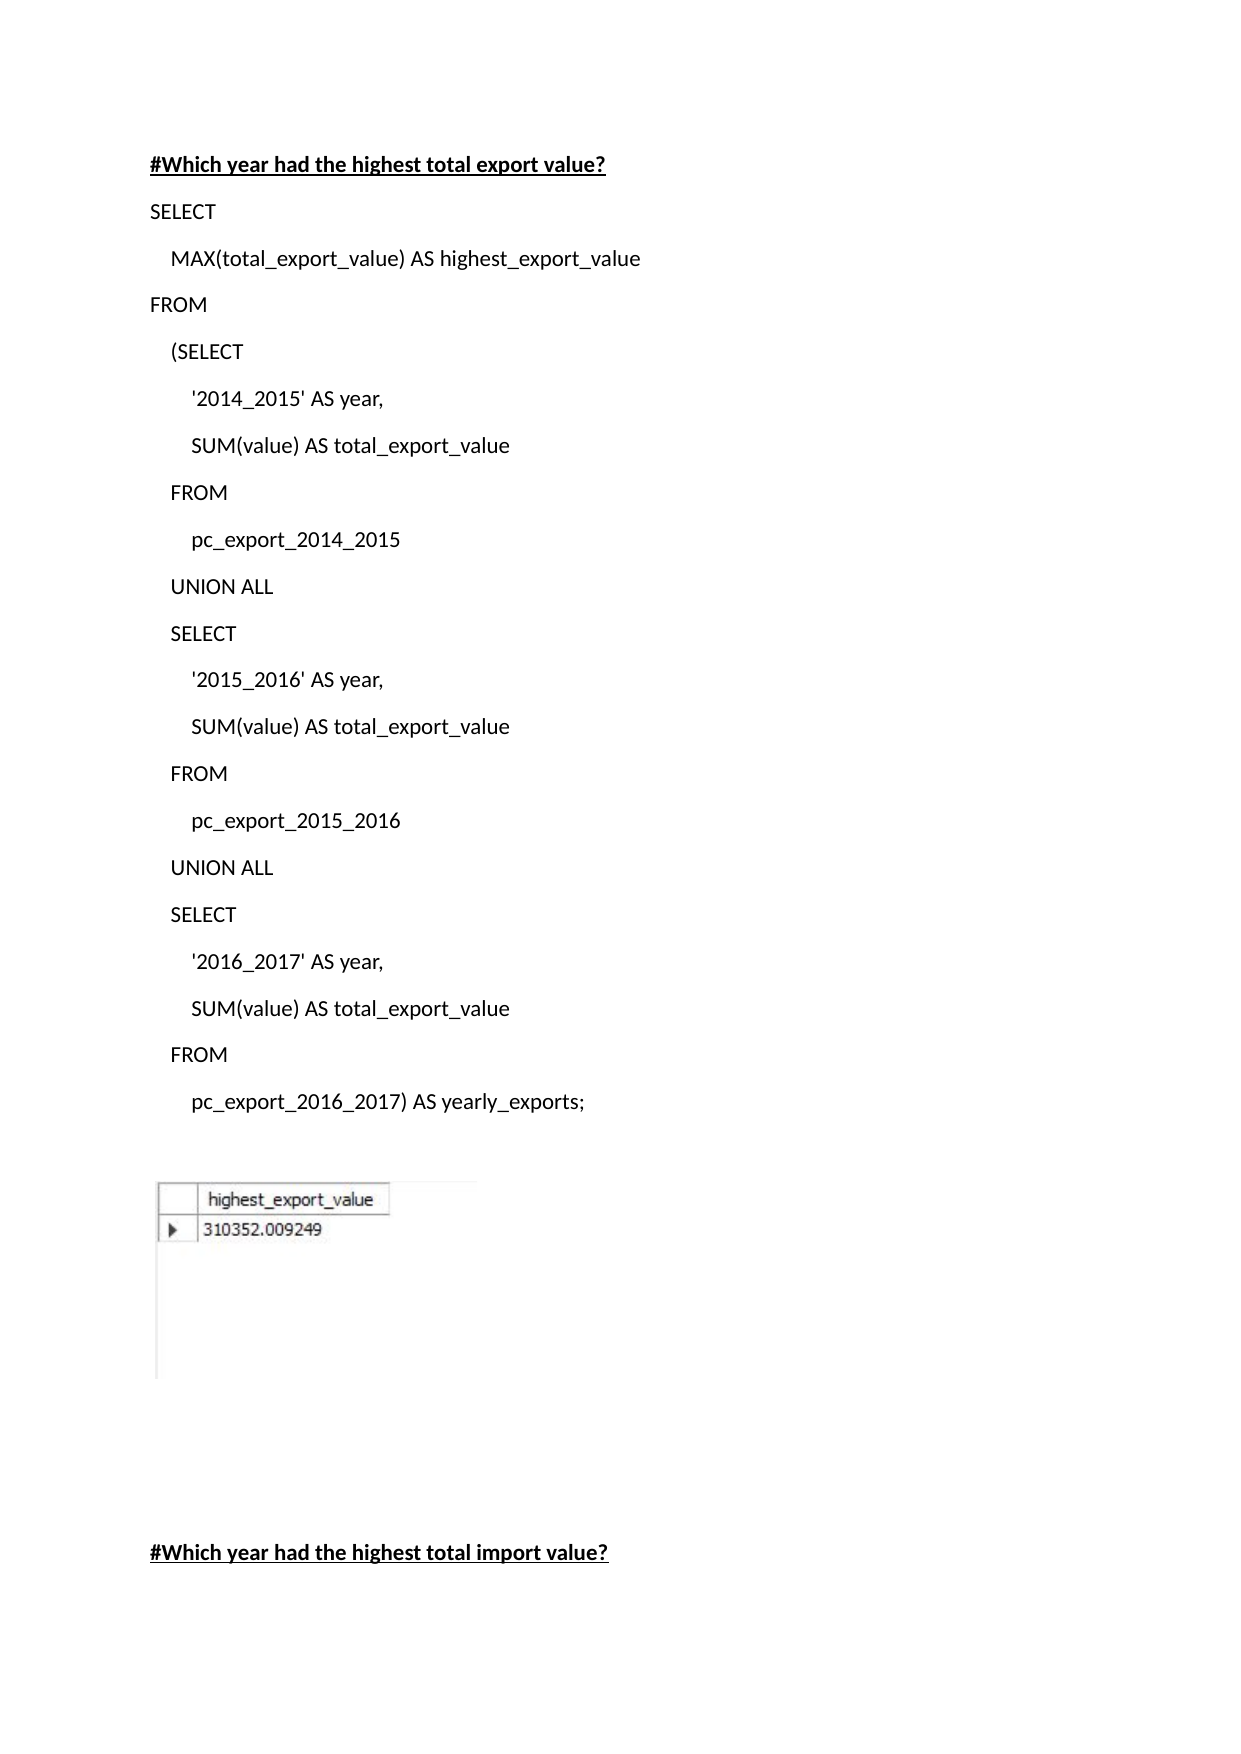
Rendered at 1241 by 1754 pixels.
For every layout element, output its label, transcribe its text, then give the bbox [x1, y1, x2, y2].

text UNION ALL [150, 572, 1090, 600]
text (SELECT [150, 337, 1090, 366]
text SUM(value) AS total_export_value [150, 994, 1090, 1022]
text pc_export_2015_2016 [150, 806, 1090, 834]
text SELECT [150, 619, 1090, 647]
text '2015_2016' AS year, [150, 666, 1090, 694]
text '2016_2017' AS year, [150, 947, 1090, 975]
text FROM [150, 1041, 1090, 1069]
text pc_export_2016_2017) AS yearly_exports; [150, 1087, 1090, 1116]
text pc_export_2014_2015 [150, 525, 1090, 553]
text UNION ALL [150, 853, 1090, 881]
text #Which year had the highest total import value? [150, 1538, 1090, 1566]
text #Which year had the highest total export value? [150, 150, 1090, 178]
text SUM(value) AS total_export_value [150, 712, 1090, 741]
text SUM(value) AS total_export_value [150, 431, 1090, 459]
picture [155, 1181, 478, 1379]
text FROM [150, 759, 1090, 787]
text SELECT [150, 900, 1090, 928]
text FROM [150, 291, 1090, 319]
text '2014_2015' AS year, [150, 384, 1090, 412]
text SELECT [150, 197, 1090, 225]
text FROM [150, 478, 1090, 506]
text MAX(total_export_value) AS highest_export_value [150, 244, 1090, 272]
